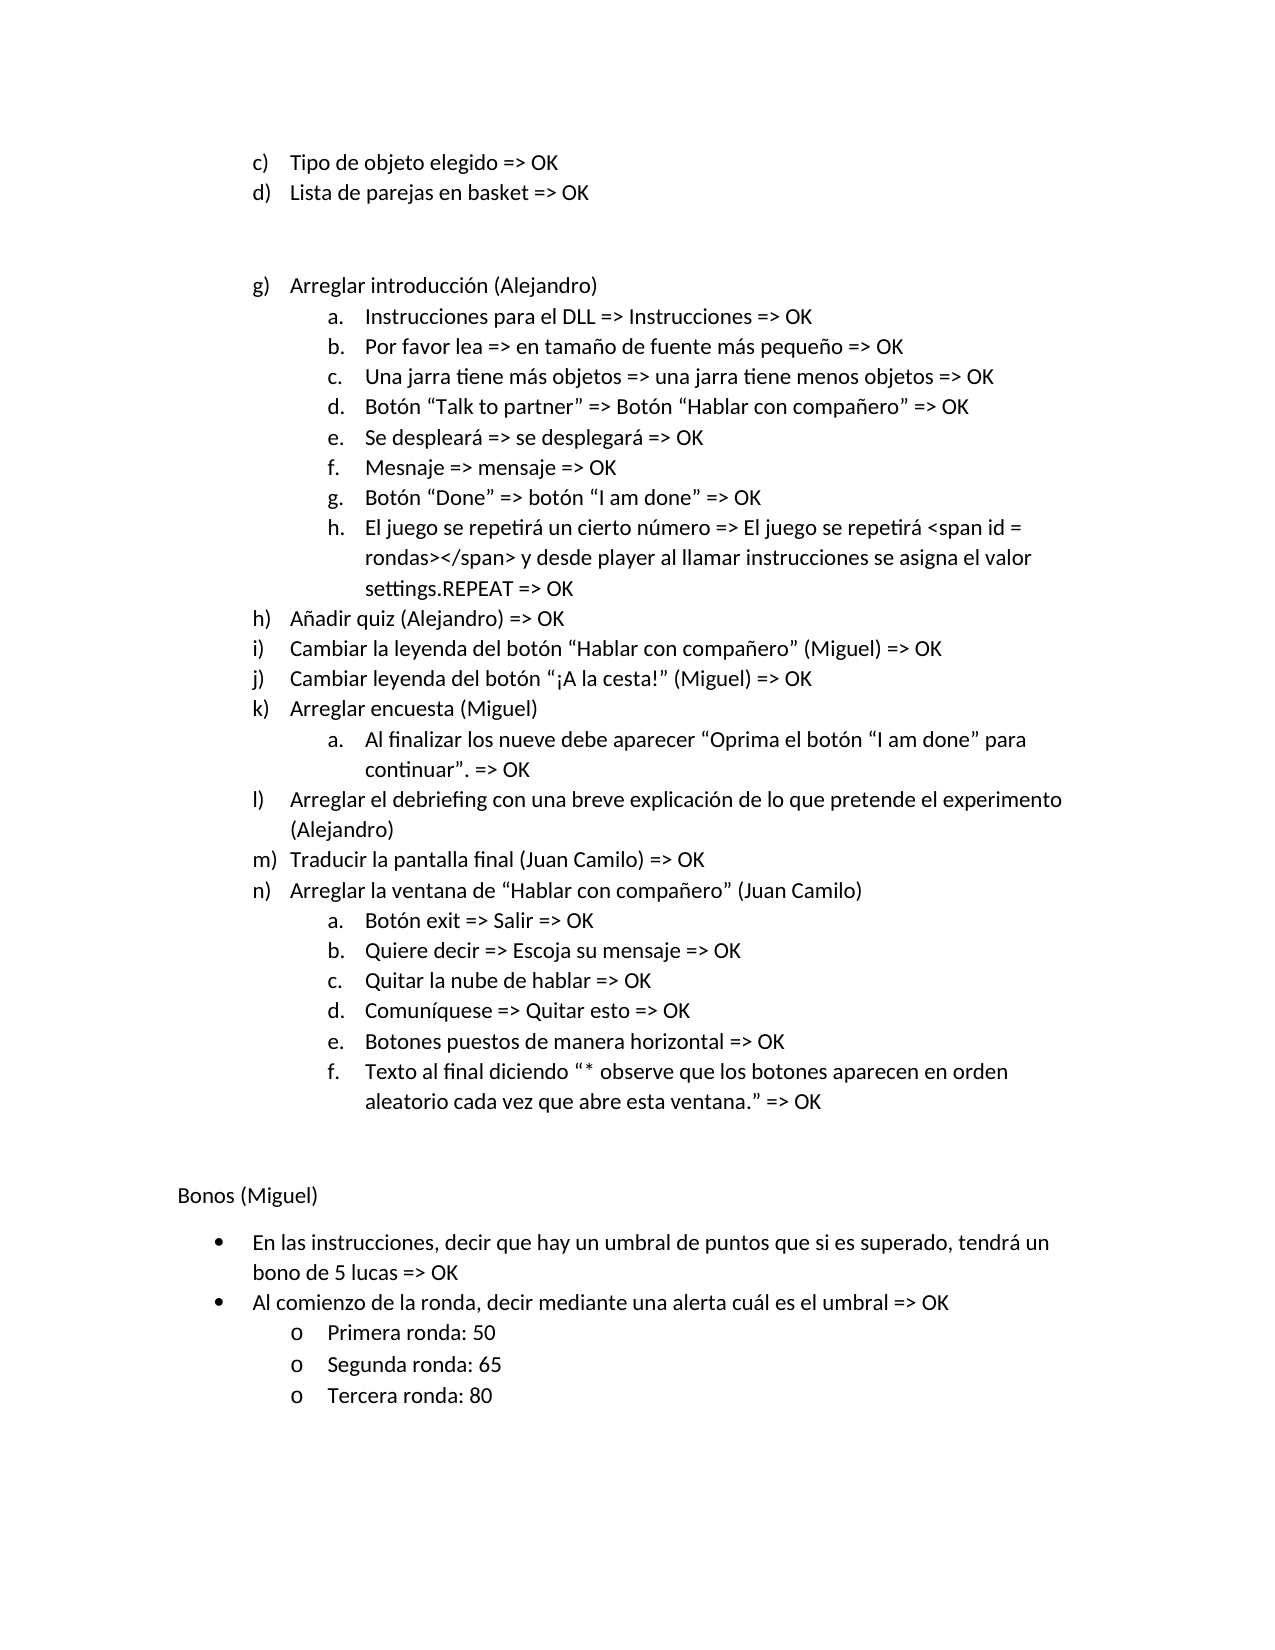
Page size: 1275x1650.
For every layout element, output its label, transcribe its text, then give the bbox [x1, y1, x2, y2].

list Botón “Done” => botón “I am done” => OK [327, 483, 1098, 511]
list Primera ronda: 50 [290, 1318, 1098, 1348]
list Comuníquese => Quitar esto => OK [327, 997, 1098, 1024]
list Botón exit => Salir => OK [327, 906, 1098, 934]
list Se despleará => se desplegará => OK [327, 423, 1098, 451]
text Bonos (Miguel) [177, 1181, 1098, 1209]
list Texto al final diciendo “* observe que los botones aparecen en orden aleatorio cada vez que abre esta ventana.” => OK [327, 1057, 1098, 1115]
list Arreglar introducción (Alejandro) [252, 272, 1098, 299]
list Traducir la pantalla final (Juan Camilo) => OK [252, 846, 1098, 873]
list Una jarra tiene más objetos => una jarra tiene menos objetos => OK [327, 362, 1098, 390]
list Al comienzo de la ronda, decir mediante una alerta cuál es el umbral => OK [215, 1288, 1098, 1316]
list Mesnaje => mensaje => OK [327, 453, 1098, 481]
list Botones puestos de manera horizontal => OK [327, 1027, 1098, 1055]
list Tipo de objeto elegido => OK [252, 148, 1098, 176]
list En las instrucciones, decir que hay un umbral de puntos que si es superado, tendrá un bono de 5 lucas => OK [215, 1228, 1098, 1286]
list El juego se repetirá un cierto número => El juego se repetirá <span id = rondas></span> y desde player al llamar instrucciones se asigna el valor settings.REPEAT => OK [327, 513, 1098, 602]
list Tercera ronda: 80 [290, 1381, 1098, 1411]
list Cambiar la leyenda del botón “Hablar con compañero” (Miguel) => OK [252, 634, 1098, 662]
list Cambiar leyenda del botón “¡A la cesta!” (Miguel) => OK [252, 664, 1098, 692]
list Quitar la nube de hablar => OK [327, 966, 1098, 994]
list Arreglar la ventana de “Hablar con compañero” (Juan Camilo) [252, 876, 1098, 904]
list Arreglar encuesta (Miguel) [252, 694, 1098, 722]
list Botón “Talk to partner” => Botón “Hablar con compañero” => OK [327, 392, 1098, 420]
list Quiere decir => Escoja su mensaje => OK [327, 936, 1098, 964]
list Por favor lea => en tamaño de fuente más pequeño => OK [327, 332, 1098, 360]
list Arreglar el debriefing con una breve explicación de lo que pretende el experimento (Alejandro) [252, 785, 1098, 843]
list Instrucciones para el DLL => Instrucciones => OK [327, 302, 1098, 330]
list Lista de parejas en basket => OK [252, 178, 1098, 206]
list Al finalizar los nueve debe aparecer “Oprima el botón “I am done” para continuar”. => OK [327, 725, 1098, 783]
list Segunda ronda: 65 [290, 1350, 1098, 1379]
list Añadir quiz (Alejandro) => OK [252, 604, 1098, 632]
